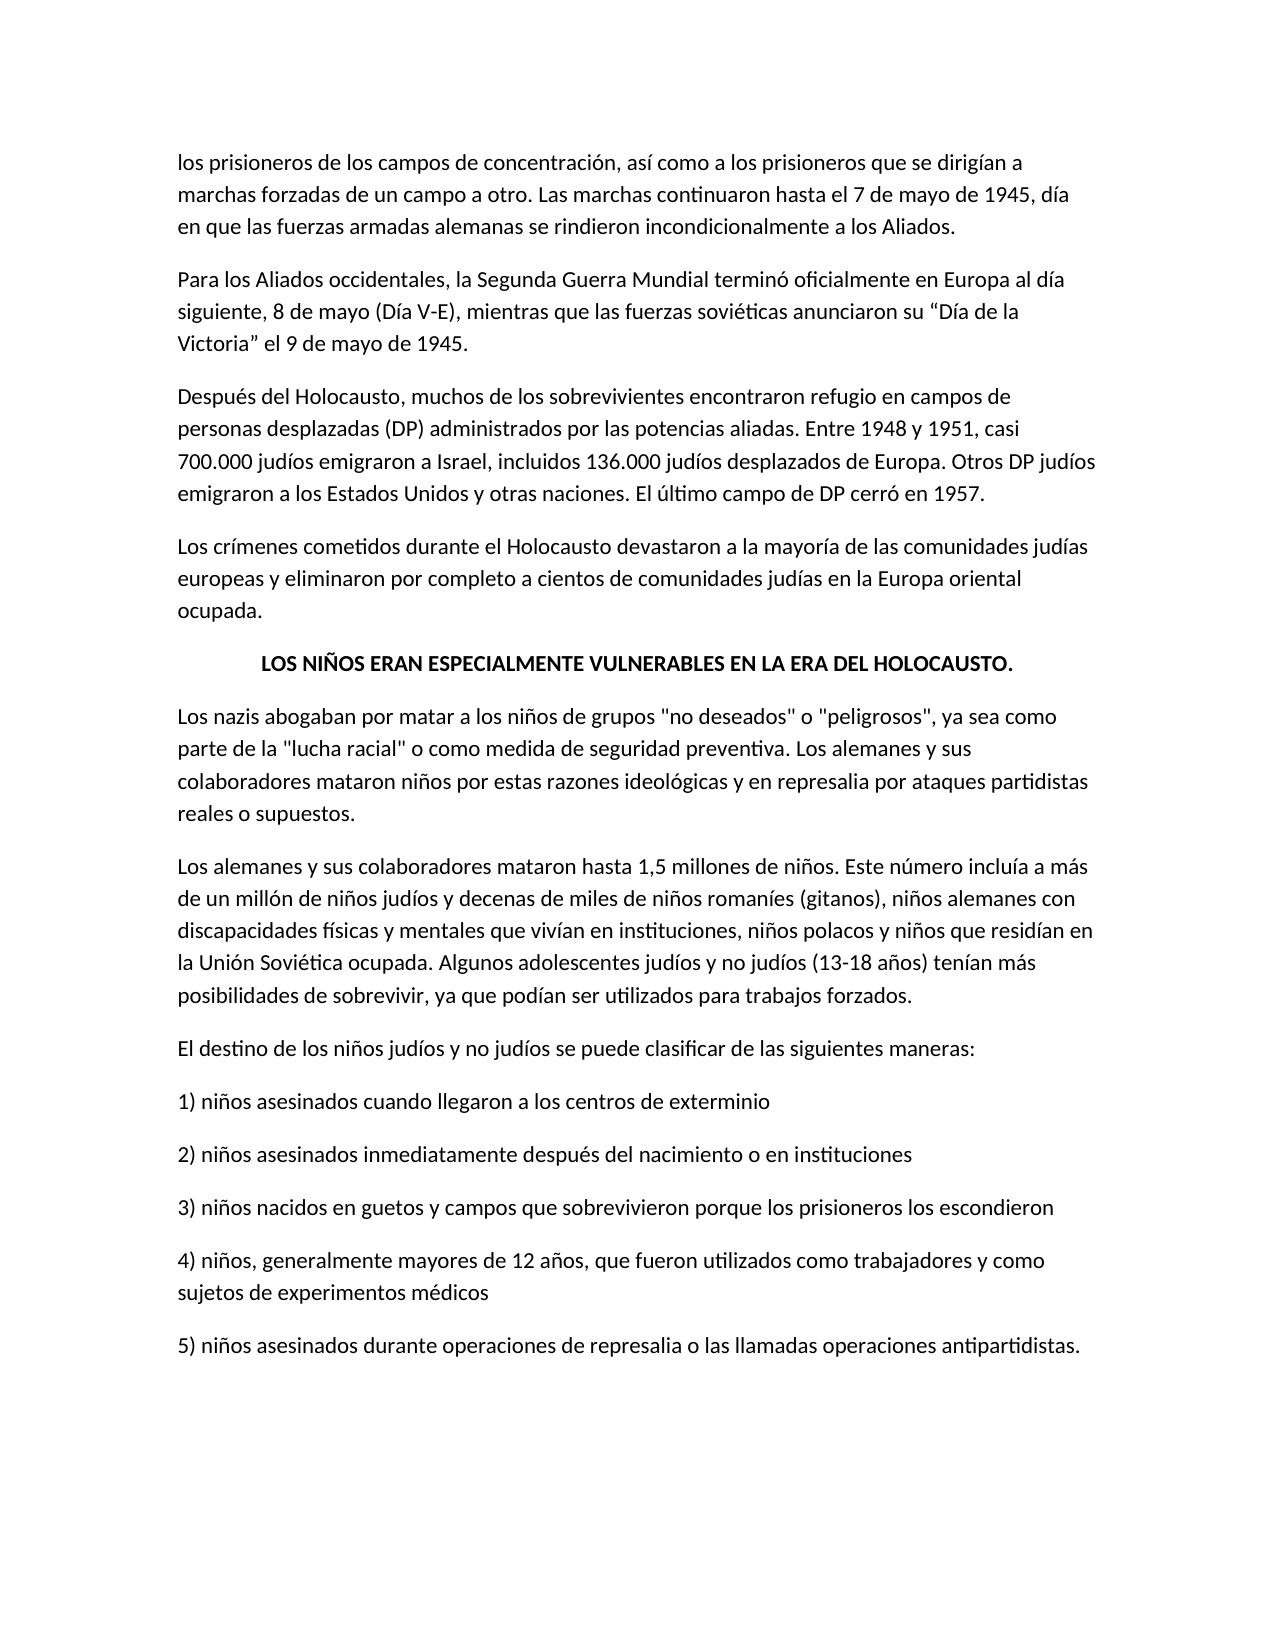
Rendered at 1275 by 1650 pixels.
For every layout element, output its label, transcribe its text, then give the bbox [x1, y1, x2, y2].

text Después del Holocausto, muchos de los sobrevivientes encontraron refugio en campos de personas desplazadas (DP) administrados por las potencias aliadas. Entre 1948 y 1951, casi 700.000 judíos emigraron a Israel, incluidos 136.000 judíos desplazados de Europa. Otros DP judíos emigraron a los Estados Unidos y otras naciones. El último campo de DP cerró en 1957. [177, 382, 1098, 507]
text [177, 148, 1098, 240]
text Los alemanes y sus colaboradores mataron hasta 1,5 millones de niños. Este número incluía a más de un millón de niños judíos y decenas de miles de niños romaníes (gitanos), niños alemanes con discapacidades físicas y mentales que vivían en instituciones, niños polacos y niños que residían en la Unión Soviética ocupada. Algunos adolescentes judíos y no judíos (13-18 años) tenían más posibilidades de sobrevivir, ya que podían ser utilizados para trabajos forzados. [177, 852, 1098, 1009]
text LOS NIÑOS ERAN ESPECIALMENTE VULNERABLES EN LA ERA DEL HOLOCAUSTO. [177, 649, 1098, 677]
text Los crímenes cometidos durante el Holocausto devastaron a la mayoría de las comunidades judías europeas y eliminaron por completo a cientos de comunidades judías en la Europa oriental ocupada. [177, 532, 1098, 624]
text 5) niños asesinados durante operaciones de represalia o las llamadas operaciones antipartidistas. [177, 1331, 1098, 1359]
text 1) niños asesinados cuando llegaron a los centros de exterminio [177, 1087, 1098, 1115]
text 3) niños nacidos en guetos y campos que sobrevivieron porque los prisioneros los escondieron [177, 1193, 1098, 1221]
text 4) niños, generalmente mayores de 12 años, que fueron utilizados como trabajadores y como sujetos de experimentos médicos [177, 1246, 1098, 1306]
text 2) niños asesinados inmediatamente después del nacimiento o en instituciones [177, 1140, 1098, 1168]
text Los nazis abogaban por matar a los niños de grupos "no deseados" o "peligrosos", ya sea como parte de la "lucha racial" o como medida de seguridad preventiva. Los alemanes y sus colaboradores mataron niños por estas razones ideológicas y en represalia por ataques partidistas reales o supuestos. [177, 702, 1098, 827]
text El destino de los niños judíos y no judíos se puede clasificar de las siguientes maneras: [177, 1034, 1098, 1062]
text Para los Aliados occidentales, la Segunda Guerra Mundial terminó oficialmente en Europa al día siguiente, 8 de mayo (Día V-E), mientras que las fuerzas soviéticas anunciaron su “Día de la Victoria” el 9 de mayo de 1945. [177, 265, 1098, 357]
